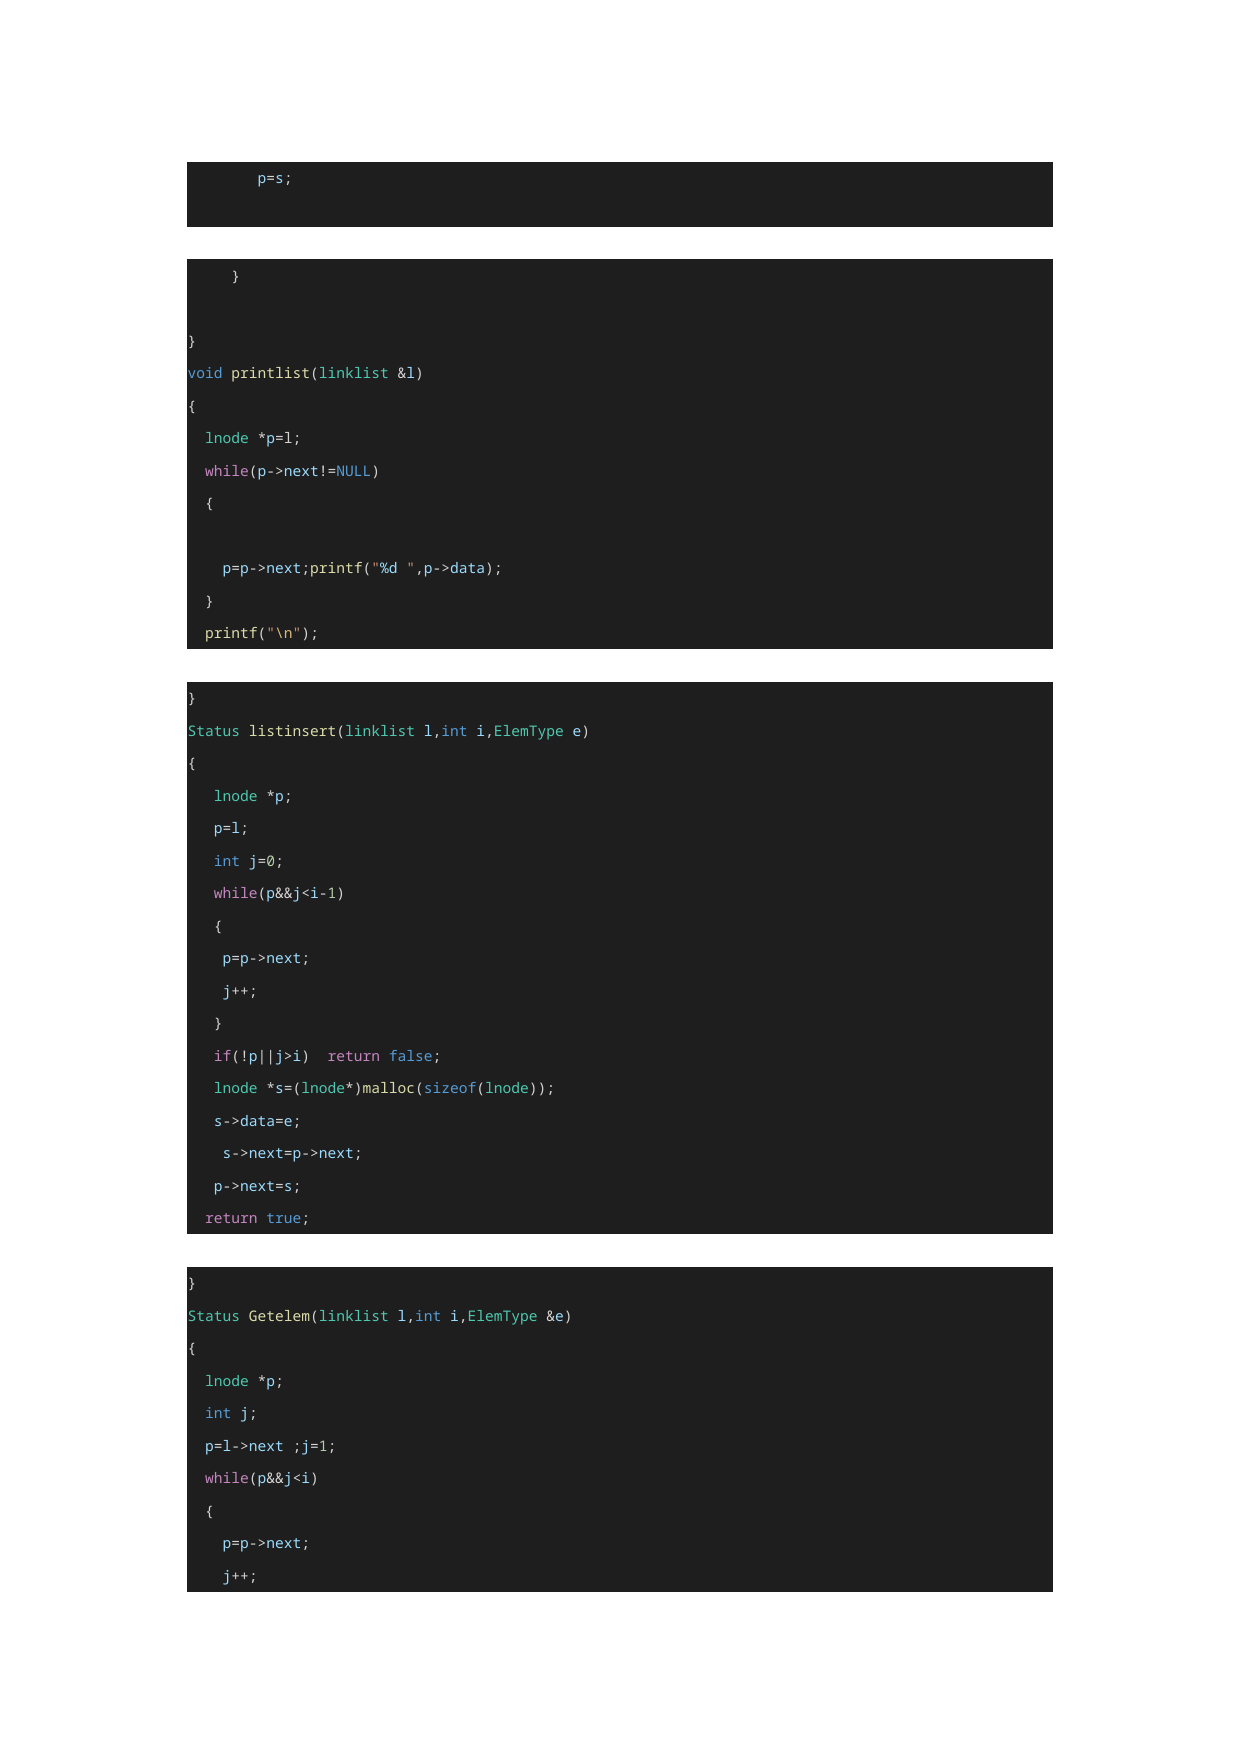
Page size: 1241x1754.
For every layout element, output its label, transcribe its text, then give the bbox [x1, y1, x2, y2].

text j++; [187, 974, 1053, 1007]
text while(p->next!=NULL) [187, 454, 1053, 487]
text } [187, 584, 1053, 617]
text p=l->next ;j=1; [187, 1429, 1053, 1462]
text Status listinsert(linklist l,int i,ElemType e) [187, 714, 1053, 747]
text { [187, 747, 1053, 779]
text lnode *p=l; [187, 422, 1053, 454]
text } [187, 324, 1053, 357]
text while(p&&j<i) [187, 1462, 1053, 1494]
text { [187, 1332, 1053, 1364]
text p->next=s; [187, 1169, 1053, 1202]
text int j=0; [187, 844, 1053, 877]
text { [187, 909, 1053, 942]
text { [187, 1494, 1053, 1527]
text p=p->next; [187, 942, 1053, 974]
text p=p->next; [187, 1527, 1053, 1559]
text lnode *p; [187, 1364, 1053, 1397]
text int j; [187, 1397, 1053, 1429]
text p=s; [187, 162, 1053, 194]
text printf("\n"); [187, 617, 1053, 649]
text } [187, 259, 1053, 292]
text p=p->next;printf("%d ",p->data); [187, 552, 1053, 584]
text lnode *p; [187, 779, 1053, 812]
text { [187, 487, 1053, 519]
text void printlist(linklist &l) [187, 357, 1053, 389]
text if(!p||j>i) return false; [187, 1039, 1053, 1072]
text return true; [187, 1202, 1053, 1234]
text lnode *s=(lnode*)malloc(sizeof(lnode)); [187, 1072, 1053, 1104]
text s->next=p->next; [187, 1137, 1053, 1169]
text } [187, 1007, 1053, 1039]
text j++; [187, 1559, 1053, 1592]
text while(p&&j<i-1) [187, 877, 1053, 909]
text { [187, 389, 1053, 422]
text s->data=e; [187, 1104, 1053, 1137]
text } [187, 1267, 1053, 1299]
text p=l; [187, 812, 1053, 844]
text } [187, 682, 1053, 714]
text Status Getelem(linklist l,int i,ElemType &e) [187, 1299, 1053, 1332]
